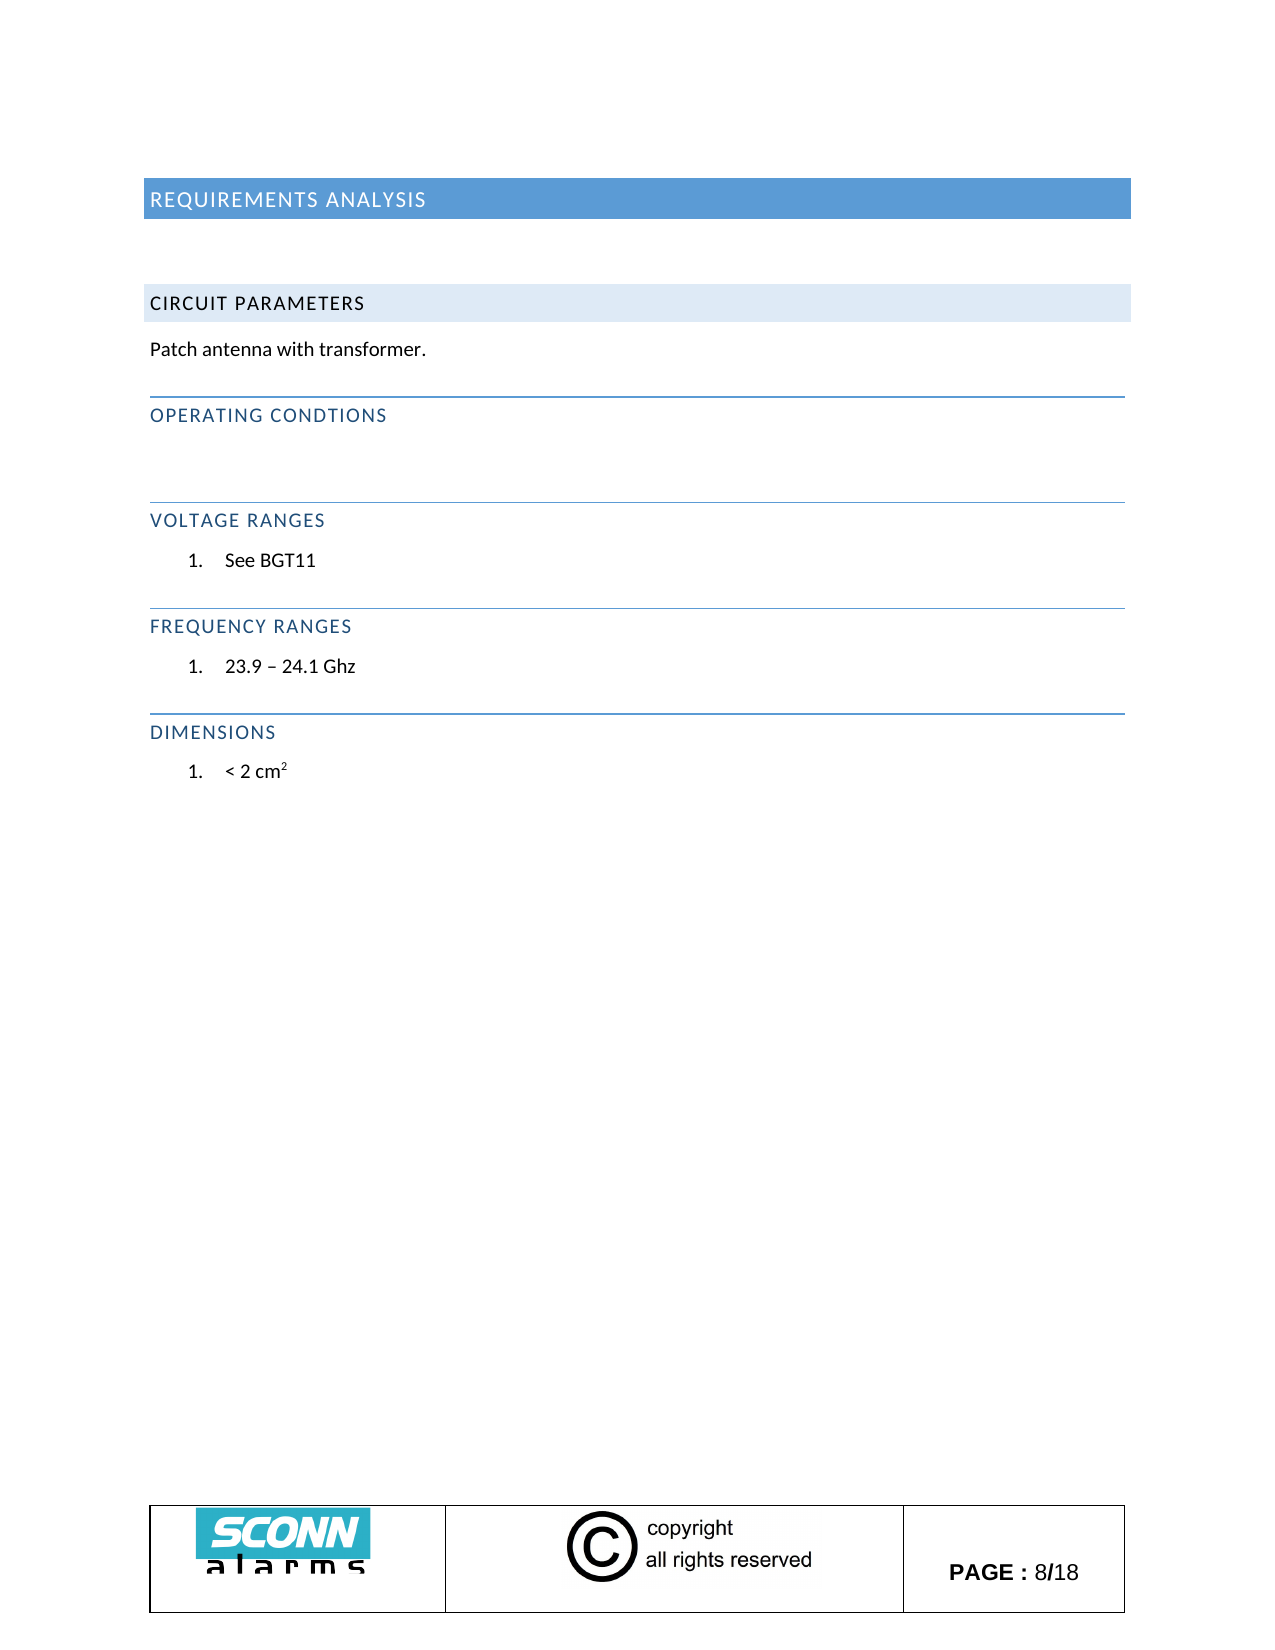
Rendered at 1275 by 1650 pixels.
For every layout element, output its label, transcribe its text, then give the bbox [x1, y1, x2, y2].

picture [560, 1506, 822, 1589]
subtitle Frequency ranges [150, 609, 1125, 639]
subtitle Circuit parameters [150, 290, 1125, 315]
subtitle Dimensions [150, 715, 1125, 744]
list 23.9 – 24.1 Ghz [187, 653, 1125, 678]
subtitle Requirements analysis [150, 185, 1125, 213]
subtitle Voltage ranges [150, 503, 1125, 533]
text Patch antenna with transformer. [150, 336, 1125, 361]
list < 2 cm2 [187, 759, 1125, 784]
list See BGT11 [187, 547, 1125, 573]
subtitle Operating condtions [150, 398, 1125, 427]
picture [195, 1507, 371, 1573]
